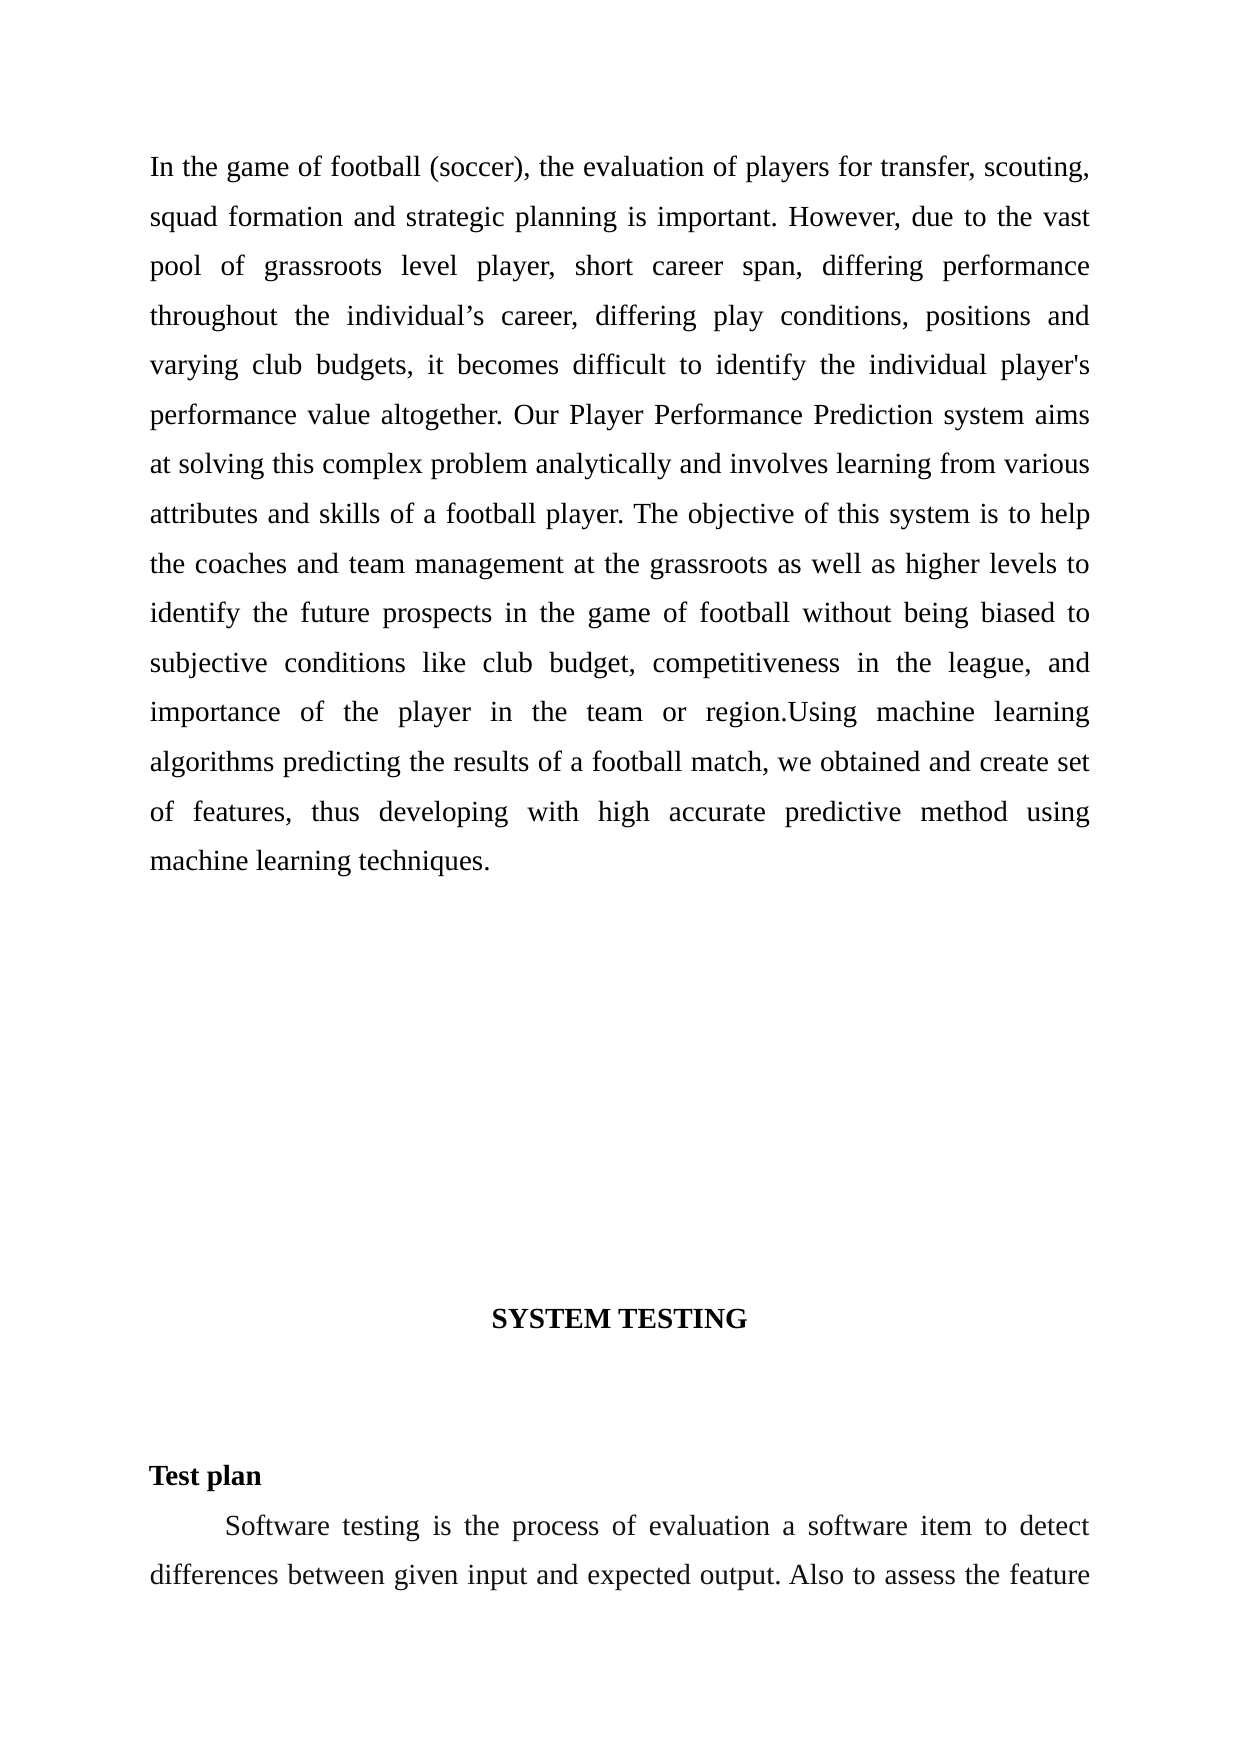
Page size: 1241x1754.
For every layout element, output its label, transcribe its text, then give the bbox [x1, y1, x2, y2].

subtitle Test plan [148, 1458, 1132, 1491]
text In the game of football (soccer), the evaluation of players for transfer, scouting, squad formation and strategic planning is important. However, due to the vast pool of grassroots level player, short career span, differing performance throughout the individual’s career, differing play conditions, positions and varying club budgets, it becomes difficult to identify the individual player's performance value altogether. Our Player Performance Prediction system aims at solving this complex problem analytically and involves learning from various attributes and skills of a football player. The objective of this system is to help the coaches and team management at the grassroots as well as higher levels to identify the future prospects in the game of football without being biased to subjective conditions like club budget, competitiveness in the league, and importance of the player in the team or region.Using machine learning algorithms predicting the results of a football match, we obtained and create set of features, thus developing with high accurate predictive method using machine learning techniques. [149, 149, 1091, 877]
text SYSTEM TESTING [112, 1301, 1127, 1334]
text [149, 1508, 1091, 1591]
